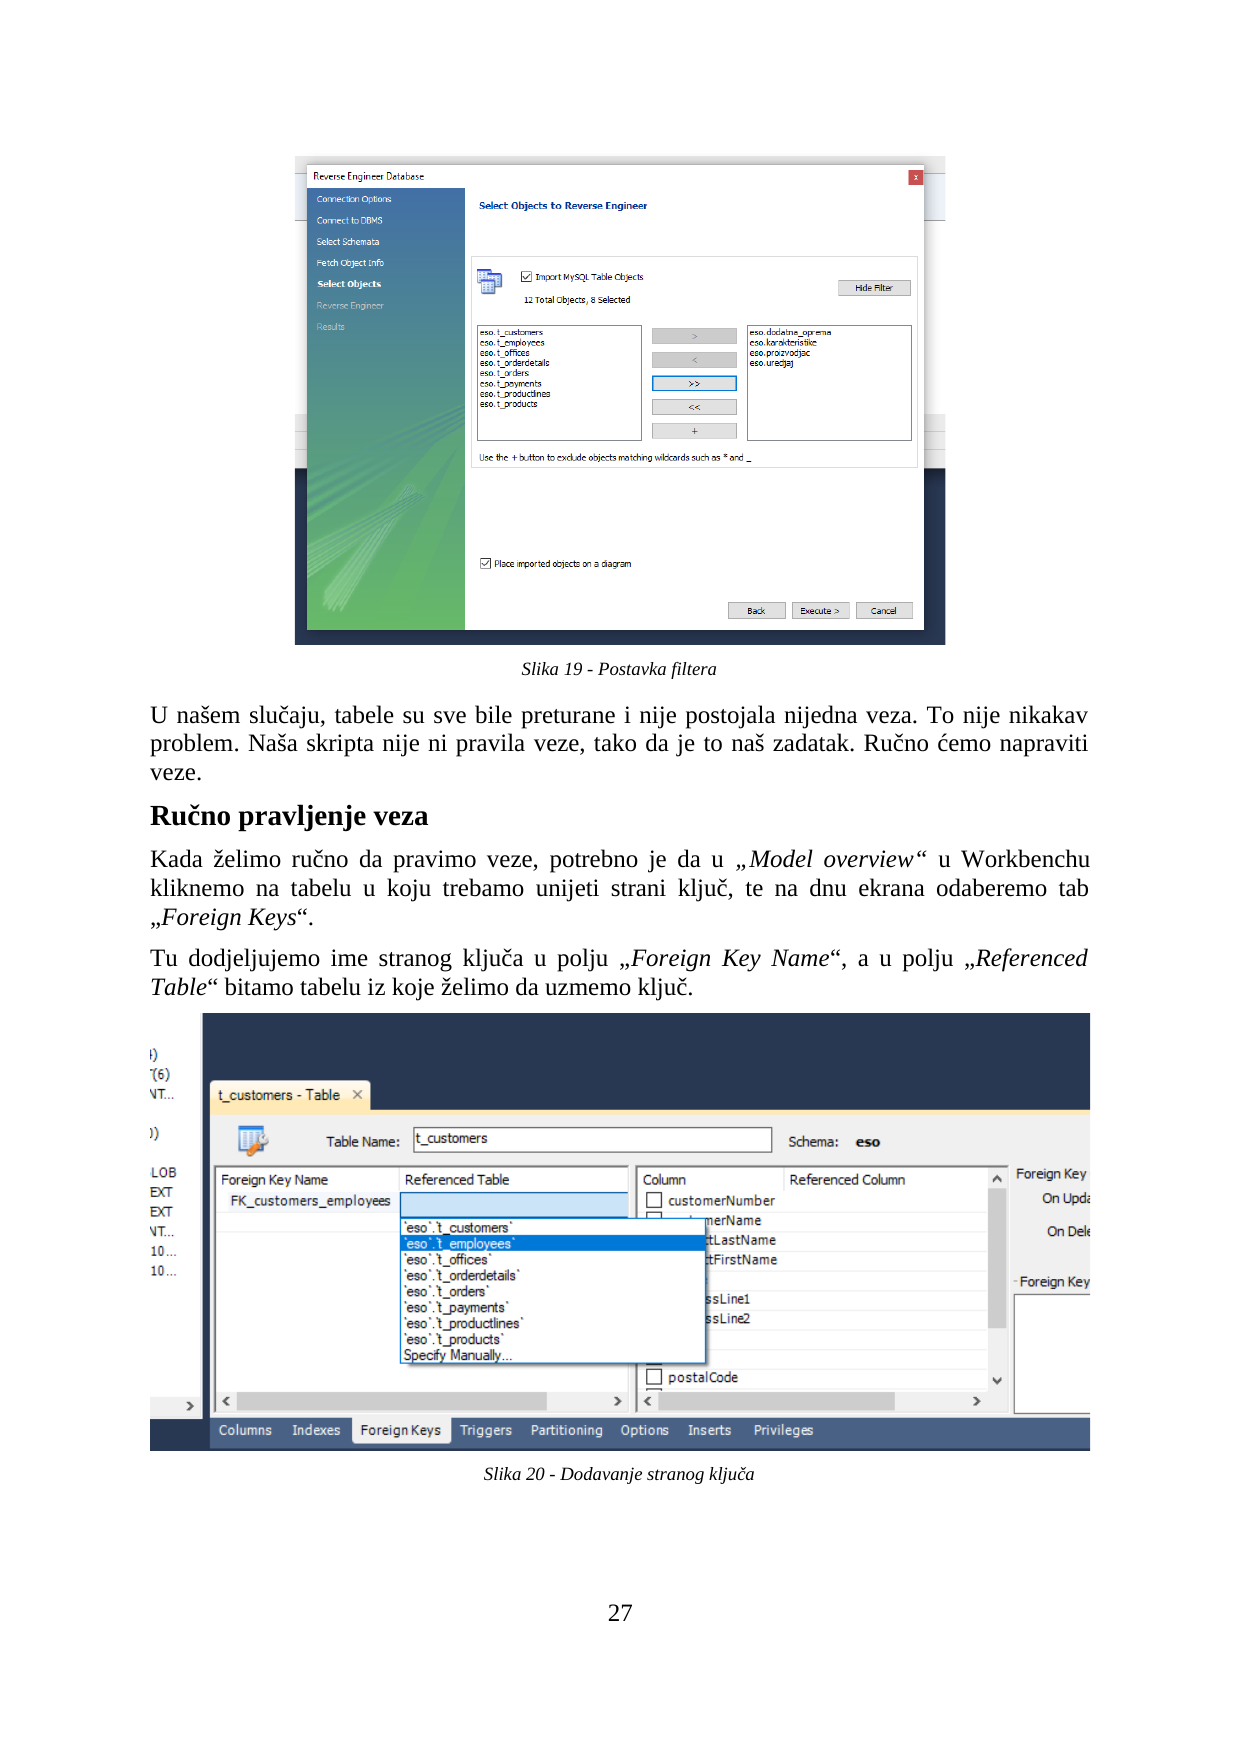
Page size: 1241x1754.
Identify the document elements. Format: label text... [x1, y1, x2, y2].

text Tu dodjeljujemo ime stranog ključa u polju „Foreign Key Name“, a u polju „Referenced Table“ bitamo tabelu iz koje želimo da uzmemo ključ. [150, 943, 1090, 1001]
subtitle Ručno pravljenje veza [150, 798, 1090, 832]
picture [150, 1013, 1091, 1451]
text Kada želimo ručno da pravimo veze, potrebno je da u „Model overview“ u Workbenchu kliknemo na tabelu u koju trebamo unijeti strani ključ, te na dnu ekrana odaberemo tab „Foreign Keys“. [150, 844, 1090, 931]
picture [294, 150, 946, 645]
text U našem slučaju, tabele su sve bile preturane i nije postojala nijedna veza. To nije nikakav problem. Naša skripta nije ni pravila veze, tako da je to naš zadatak. Ručno ćemo napraviti veze. [150, 700, 1090, 786]
